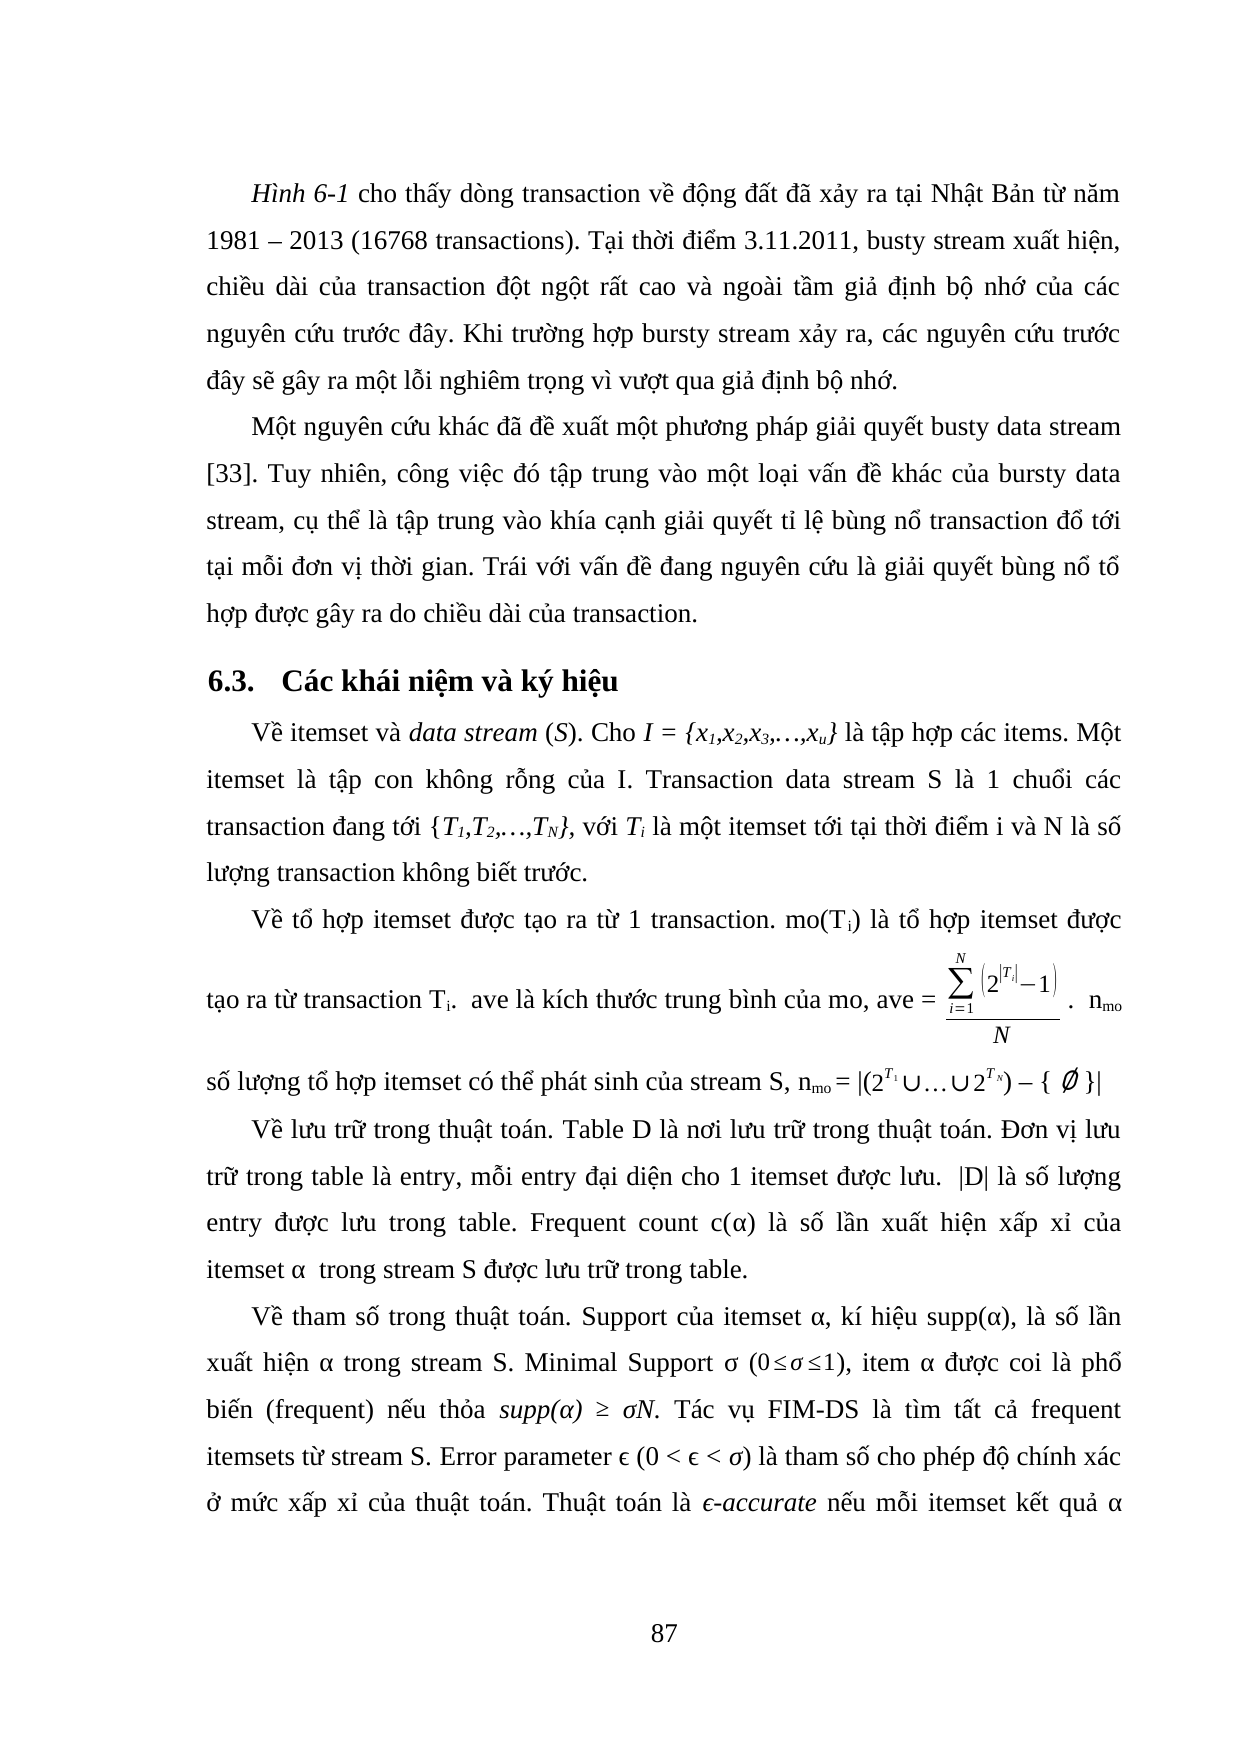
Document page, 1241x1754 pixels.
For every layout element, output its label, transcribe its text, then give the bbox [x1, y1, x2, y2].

text Hình 6-1 cho thấy dòng transaction về động đất đã xảy ra tại Nhật Bản từ năm 1981 – 2013 (16768 transactions). Tại thời điểm 3.11.2011, busty stream xuất hiện, chiều dài của transaction đột ngột rất cao và ngoài tầm giả định bộ nhớ của các nguyên cứu trước đây. Khi trường hợp bursty stream xảy ra, các nguyên cứu trước đây sẽ gây ra một lỗi nghiêm trọng vì vượt qua giả định bộ nhớ. [206, 177, 1122, 395]
text Về tổ hợp itemset được tạo ra từ 1 transaction. mo(Ti) là tổ hợp itemset được tạo ra từ transaction Ti. ave là kích thước trung bình của mo, ave = . nmo số lượng tổ hợp itemset có thể phát sinh của stream S, nmo = |() – { ∅ }| [206, 903, 1122, 1097]
text Một nguyên cứu khác đã đề xuất một phương pháp giải quyết busty data stream . Tuy nhiên, công việc đó tập trung vào một loại vấn đề khác của bursty data stream, cụ thể là tập trung vào khía cạnh giải quyết tỉ lệ bùng nổ transaction đổ tới tại mỗi đơn vị thời gian. Trái với vấn đề đang nguyên cứu là giải quyết bùng nổ tổ hợp được gây ra do chiều dài của transaction. [206, 411, 1122, 628]
text Về itemset và data stream (S). Cho I = {x1,x2,x3,…,xu} là tập hợp các items. Một itemset là tập con không rỗng của I. Transaction data stream S là 1 chuổi các transaction đang tới {T1,T2,…,TN}, với Ti là một itemset tới tại thời điểm i và N là số lượng transaction không biết trước. [206, 716, 1122, 888]
text Về lưu trữ trong thuật toán. Table D là nơi lưu trữ trong thuật toán. Đơn vị lưu trữ trong table là entry, mỗi entry đại diện cho 1 itemset được lưu. |D| là số lượng entry được lưu trong table. Frequent count c(α) là số lần xuất hiện xấp xỉ của itemset α trong stream S được lưu trữ trong table. [206, 1113, 1122, 1284]
subtitle Các khái niệm và ký hiệu [206, 663, 1122, 698]
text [206, 1300, 1122, 1518]
